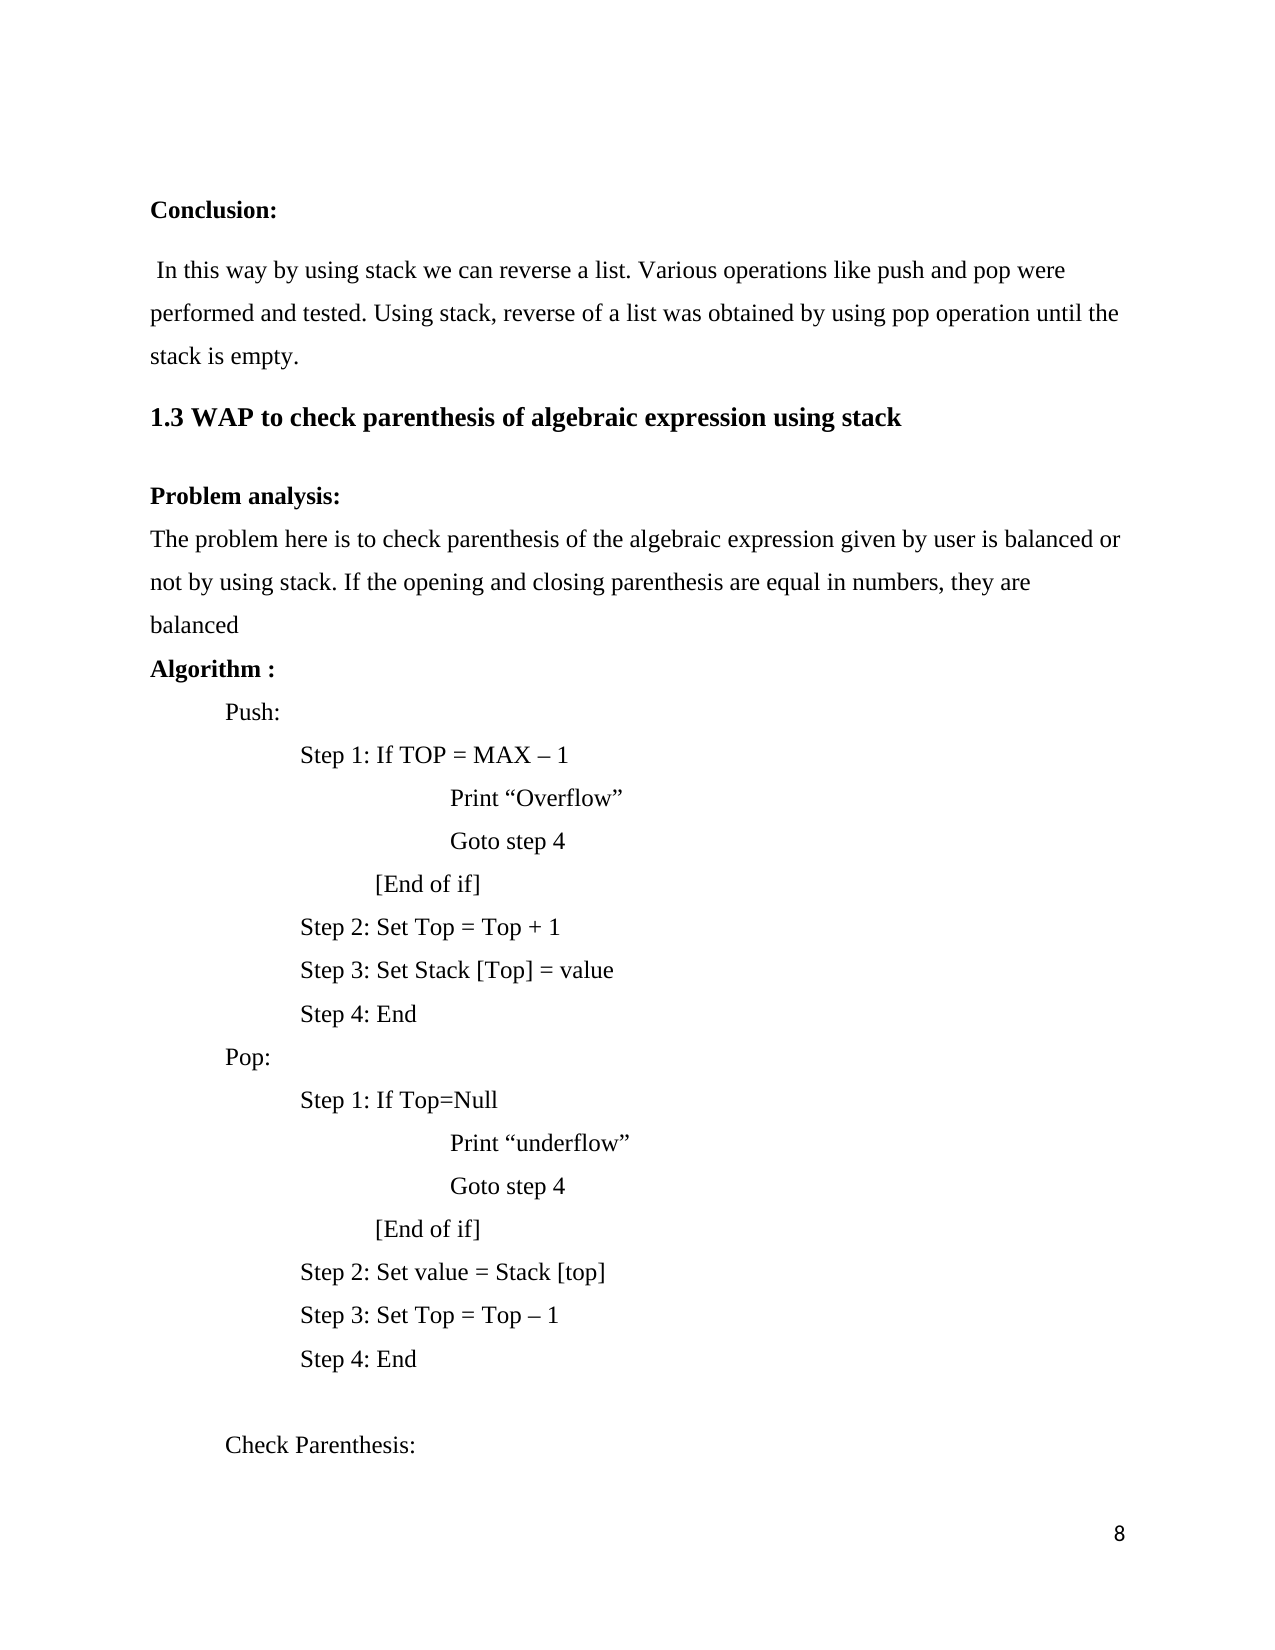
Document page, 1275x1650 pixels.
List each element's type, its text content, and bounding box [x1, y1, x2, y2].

text Step 4: End [300, 999, 1125, 1027]
text Step 2: Set Top = Top + 1 [300, 912, 1125, 941]
text Pop: [150, 1042, 1125, 1071]
text Step 4: End [300, 1344, 1125, 1372]
text Algorithm : [150, 654, 1125, 682]
text Problem analysis: [150, 481, 1125, 510]
text The problem here is to check parenthesis of the algebraic expression given by user is balanced or not by using stack. If the opening and closing parenthesis are equal in numbers, they are balanced [150, 524, 1125, 639]
text [End of if] [300, 869, 1125, 898]
text Push: [150, 697, 1125, 726]
text Goto step 4 [300, 1171, 1125, 1200]
text Step 2: Set value = Stack [top] [300, 1257, 1125, 1286]
text Step 3: Set Stack [Top] = value [300, 956, 1125, 984]
text Step 1: If TOP = MAX – 1 [300, 740, 1125, 769]
text Step 3: Set Top = Top – 1 [300, 1301, 1125, 1329]
text [End of if] [300, 1214, 1125, 1243]
text Print “Overflow” [300, 783, 1125, 812]
text Step 1: If Top=Null [300, 1085, 1125, 1114]
subtitle 1.3 WAP to check parenthesis of algebraic expression using stack [150, 401, 1125, 432]
text Goto step 4 [300, 826, 1125, 855]
text Conclusion: [150, 195, 1125, 224]
text Check Parenthesis: [150, 1430, 1125, 1459]
text Print “underflow” [300, 1128, 1125, 1157]
text In this way by using stack we can reverse a list. Various operations like push and pop were performed and tested. Using stack, reverse of a list was obtained by using pop operation until the stack is empty. [150, 255, 1125, 370]
